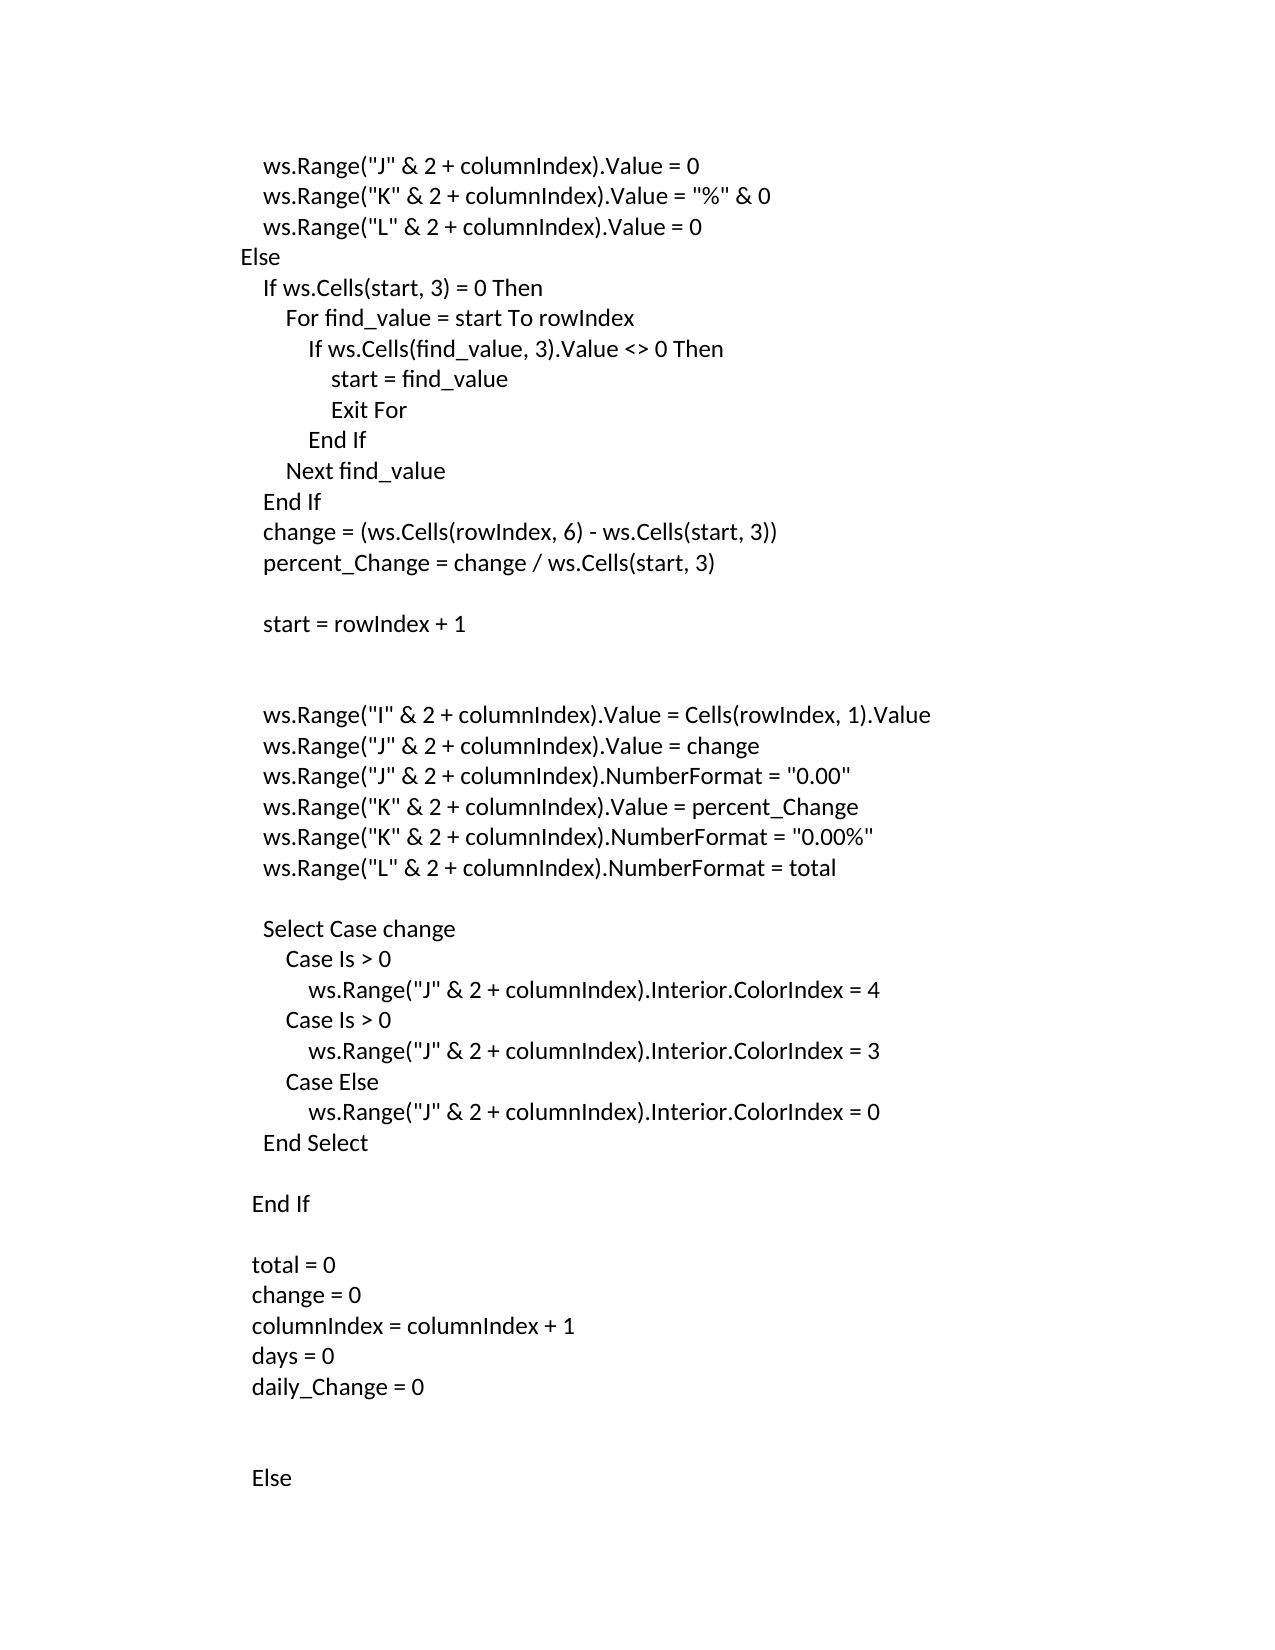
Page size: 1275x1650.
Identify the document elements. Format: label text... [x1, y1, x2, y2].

text change = 0 [150, 1279, 1125, 1310]
text End If [150, 486, 1125, 516]
text ws.Range("J" & 2 + columnIndex).NumberFormat = "0.00" [150, 760, 1125, 791]
text ws.Range("L" & 2 + columnIndex).Value = 0 [150, 211, 1125, 242]
text ws.Range("K" & 2 + columnIndex).NumberFormat = "0.00%" [150, 821, 1125, 852]
text Else [150, 1462, 1125, 1493]
text Select Case change [150, 913, 1125, 943]
text change = (ws.Cells(rowIndex, 6) - ws.Cells(start, 3)) [150, 516, 1125, 547]
text Exit For [150, 394, 1125, 425]
text ws.Range("J" & 2 + columnIndex).Value = change [150, 730, 1125, 760]
text End Select [150, 1127, 1125, 1157]
text ws.Range("K" & 2 + columnIndex).Value = "%" & 0 [150, 181, 1125, 211]
text Next find_value [150, 455, 1125, 486]
text days = 0 [150, 1340, 1125, 1371]
text Case Is > 0 [150, 943, 1125, 974]
text Case Else [150, 1066, 1125, 1096]
text If ws.Cells(find_value, 3).Value <> 0 Then [150, 333, 1125, 364]
text ws.Range("I" & 2 + columnIndex).Value = Cells(rowIndex, 1).Value [150, 699, 1125, 730]
text start = find_value [150, 364, 1125, 394]
text start = rowIndex + 1 [150, 608, 1125, 638]
text Case Is > 0 [150, 1004, 1125, 1035]
text End If [150, 1188, 1125, 1218]
text ws.Range("K" & 2 + columnIndex).Value = percent_Change [150, 791, 1125, 821]
text Else [150, 242, 1125, 272]
text For find_value = start To rowIndex [150, 303, 1125, 333]
text percent_Change = change / ws.Cells(start, 3) [150, 547, 1125, 577]
text ws.Range("J" & 2 + columnIndex).Value = 0 [150, 150, 1125, 181]
text ws.Range("L" & 2 + columnIndex).NumberFormat = total [150, 852, 1125, 882]
text daily_Change = 0 [150, 1371, 1125, 1401]
text End If [150, 425, 1125, 455]
text total = 0 [150, 1249, 1125, 1279]
text If ws.Cells(start, 3) = 0 Then [150, 272, 1125, 303]
text ws.Range("J" & 2 + columnIndex).Interior.ColorIndex = 0 [150, 1096, 1125, 1127]
text ws.Range("J" & 2 + columnIndex).Interior.ColorIndex = 4 [150, 974, 1125, 1004]
text ws.Range("J" & 2 + columnIndex).Interior.ColorIndex = 3 [150, 1035, 1125, 1066]
text columnIndex = columnIndex + 1 [150, 1310, 1125, 1340]
